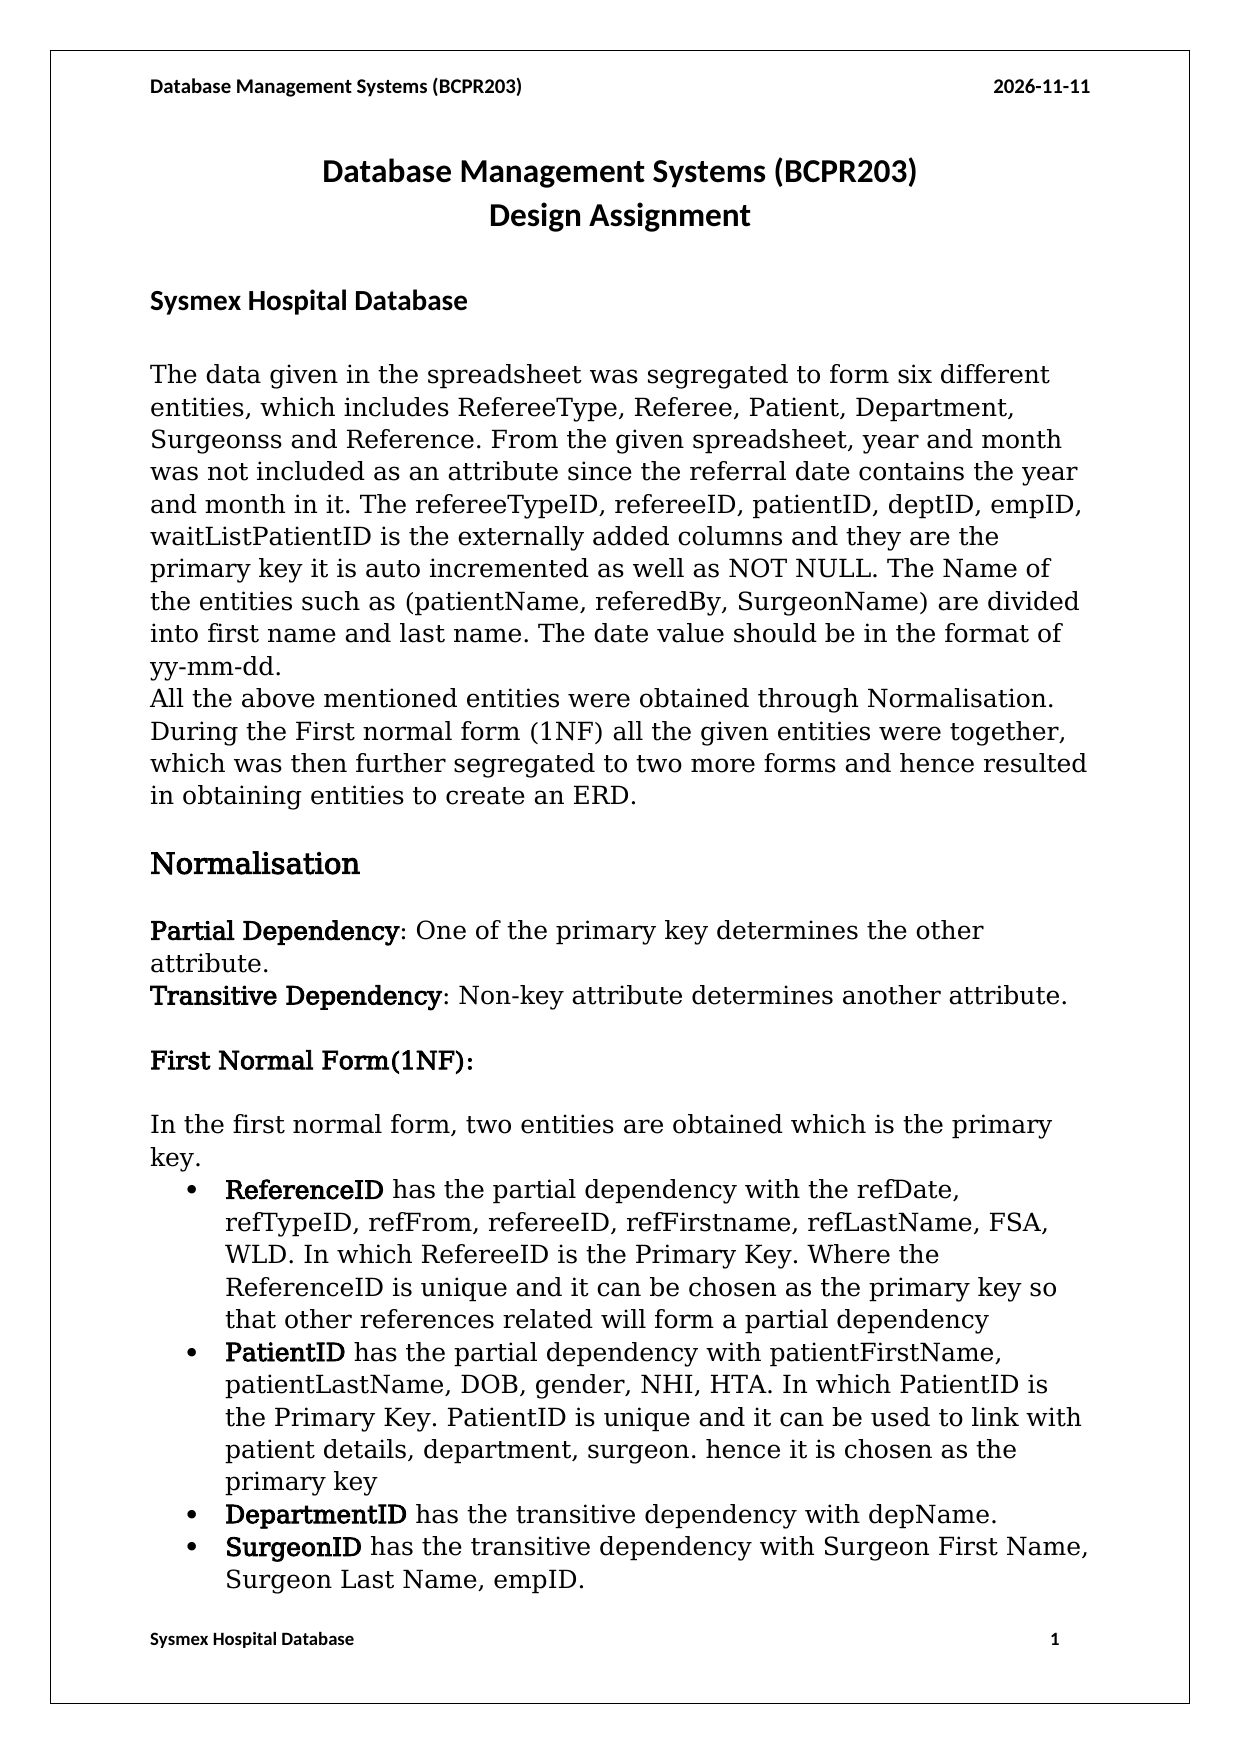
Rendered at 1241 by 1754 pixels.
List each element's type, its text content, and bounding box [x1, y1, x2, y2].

text The data given in the spreadsheet was segregated to form six different entities, which includes RefereeType, Referee, Patient, Department, Surgeonss and Reference. From the given spreadsheet, year and month was not included as an attribute since the referral date contains the year and month in it. The refereeTypeID, refereeID, patientID, deptID, empID, waitListPatientID is the externally added columns and they are the primary key it is auto incremented as well as NOT NULL. The Name of the entities such as (patientName, referedBy, SurgeonName) are divided into first name and last name. The date value should be in the format of yy-mm-dd. [150, 359, 1090, 680]
text Normalisation [150, 845, 1090, 880]
list SurgeonID has the transitive dependency with Surgeon First Name, Surgeon Last Name, empID. [187, 1531, 1090, 1593]
text First Normal Form(1NF): [150, 1044, 1090, 1074]
text In the first normal form, two entities are obtained which is the primary key. [150, 1109, 1090, 1172]
text Sysmex Hospital Database [150, 282, 1090, 317]
list ReferenceID has the partial dependency with the refDate, refTypeID, refFrom, refereeID, refFirstname, refLastName, FSA, WLD. In which RefereeID is the Primary Key. Where the ReferenceID is unique and it can be chosen as the primary key so that other references related will form a partial dependency [187, 1174, 1090, 1334]
list DepartmentID has the transitive dependency with depName. [187, 1498, 1090, 1528]
text All the above mentioned entities were obtained through Normalisation. [150, 683, 1090, 713]
text Transitive Dependency: Non-key attribute determines another attribute. [150, 979, 1090, 1009]
list PatientID has the partial dependency with patientFirstName, patientLastName, DOB, gender, NHI, HTA. In which PatientID is the Primary Key. PatientID is unique and it can be used to link with patient details, department, surgeon. hence it is chosen as the primary key [187, 1336, 1090, 1496]
text Partial Dependency: One of the primary key determines the other attribute. [150, 915, 1090, 977]
text During the First normal form (1NF) all the given entities were together, which was then further segregated to two more forms and hence resulted in obtaining entities to create an ERD. [150, 715, 1090, 810]
text Design Assignment [150, 194, 1090, 235]
text Database Management Systems (BCPR203) [150, 150, 1090, 191]
